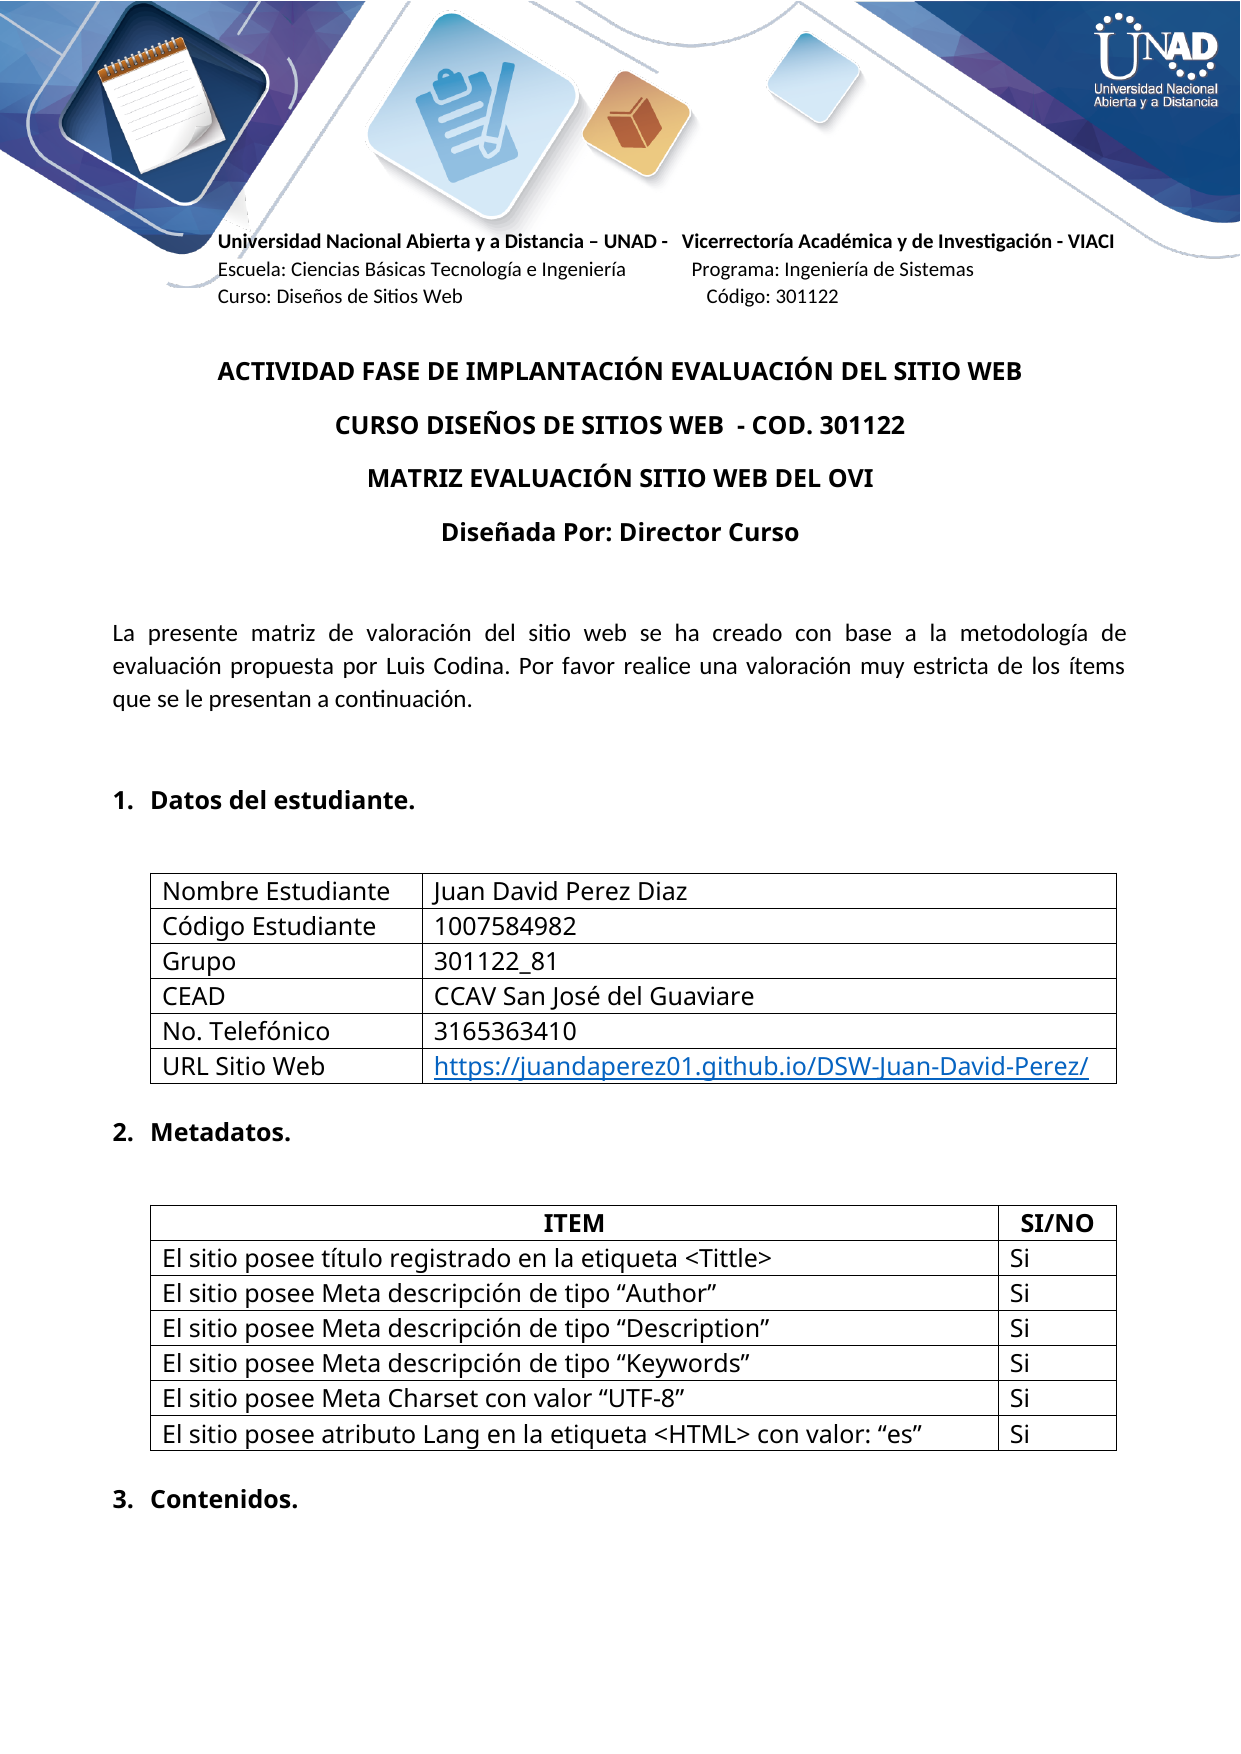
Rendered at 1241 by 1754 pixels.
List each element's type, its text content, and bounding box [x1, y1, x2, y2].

table_cell Si [999, 1346, 1116, 1380]
table_cell Código Estudiante [151, 909, 422, 943]
table_cell Si [999, 1311, 1116, 1345]
table_cell El sitio posee Meta descripción de tipo “Description” [151, 1311, 998, 1345]
table_cell 1007584982 [423, 909, 1116, 943]
text ACTIVIDAD FASE DE IMPLANTACIÓN EVALUACIÓN DEL SITIO WEB [112, 354, 1128, 388]
text MATRIZ EVALUACIÓN SITIO WEB DEL OVI [112, 461, 1128, 495]
table_header Nombre Estudiante [151, 874, 422, 908]
table_cell Si [999, 1276, 1116, 1310]
table_cell Grupo [151, 944, 422, 978]
text La presente matriz de valoración del sitio web se ha creado con base a la metodología de evaluación propuesta por Luis Codina. Por favor realice una valoración muy estricta de los ítems que se le presentan a continuación. [112, 617, 1128, 714]
list Contenidos. [112, 1482, 1128, 1516]
table_cell https://juandaperez01.github.io/DSW-Juan-David-Perez/ [423, 1049, 1116, 1083]
table_header SI/NO [999, 1206, 1116, 1240]
table_cell Si [999, 1416, 1116, 1450]
table_cell El sitio posee Meta descripción de tipo “Keywords” [151, 1346, 998, 1380]
table_cell URL Sitio Web [151, 1049, 422, 1083]
table_cell CCAV San José del Guaviare [423, 979, 1116, 1013]
table_cell El sitio posee título registrado en la etiqueta <Tittle> [151, 1241, 998, 1275]
table_cell El sitio posee Meta descripción de tipo “Author” [151, 1276, 998, 1310]
list Datos del estudiante. [112, 782, 1128, 816]
table_cell 3165363410 [423, 1014, 1116, 1048]
table_header Juan David Perez Diaz [423, 874, 1116, 908]
table_cell No. Telefónico [151, 1014, 422, 1048]
table_cell Si [999, 1381, 1116, 1415]
table_cell El sitio posee atributo Lang en la etiqueta <HTML> con valor: “es” [151, 1416, 998, 1450]
text CURSO DISEÑOS DE SITIOS WEB - COD. 301122 [112, 407, 1128, 441]
table_cell Si [999, 1241, 1116, 1275]
table_cell CEAD [151, 979, 422, 1013]
table_cell El sitio posee Meta Charset con valor “UTF-8” [151, 1381, 998, 1415]
text Diseñada Por: Director Curso [112, 514, 1128, 548]
table_cell 301122_81 [423, 944, 1116, 978]
picture [0, 1, 1240, 288]
list Metadatos. [112, 1114, 1128, 1148]
table_header ITEM [151, 1206, 998, 1240]
